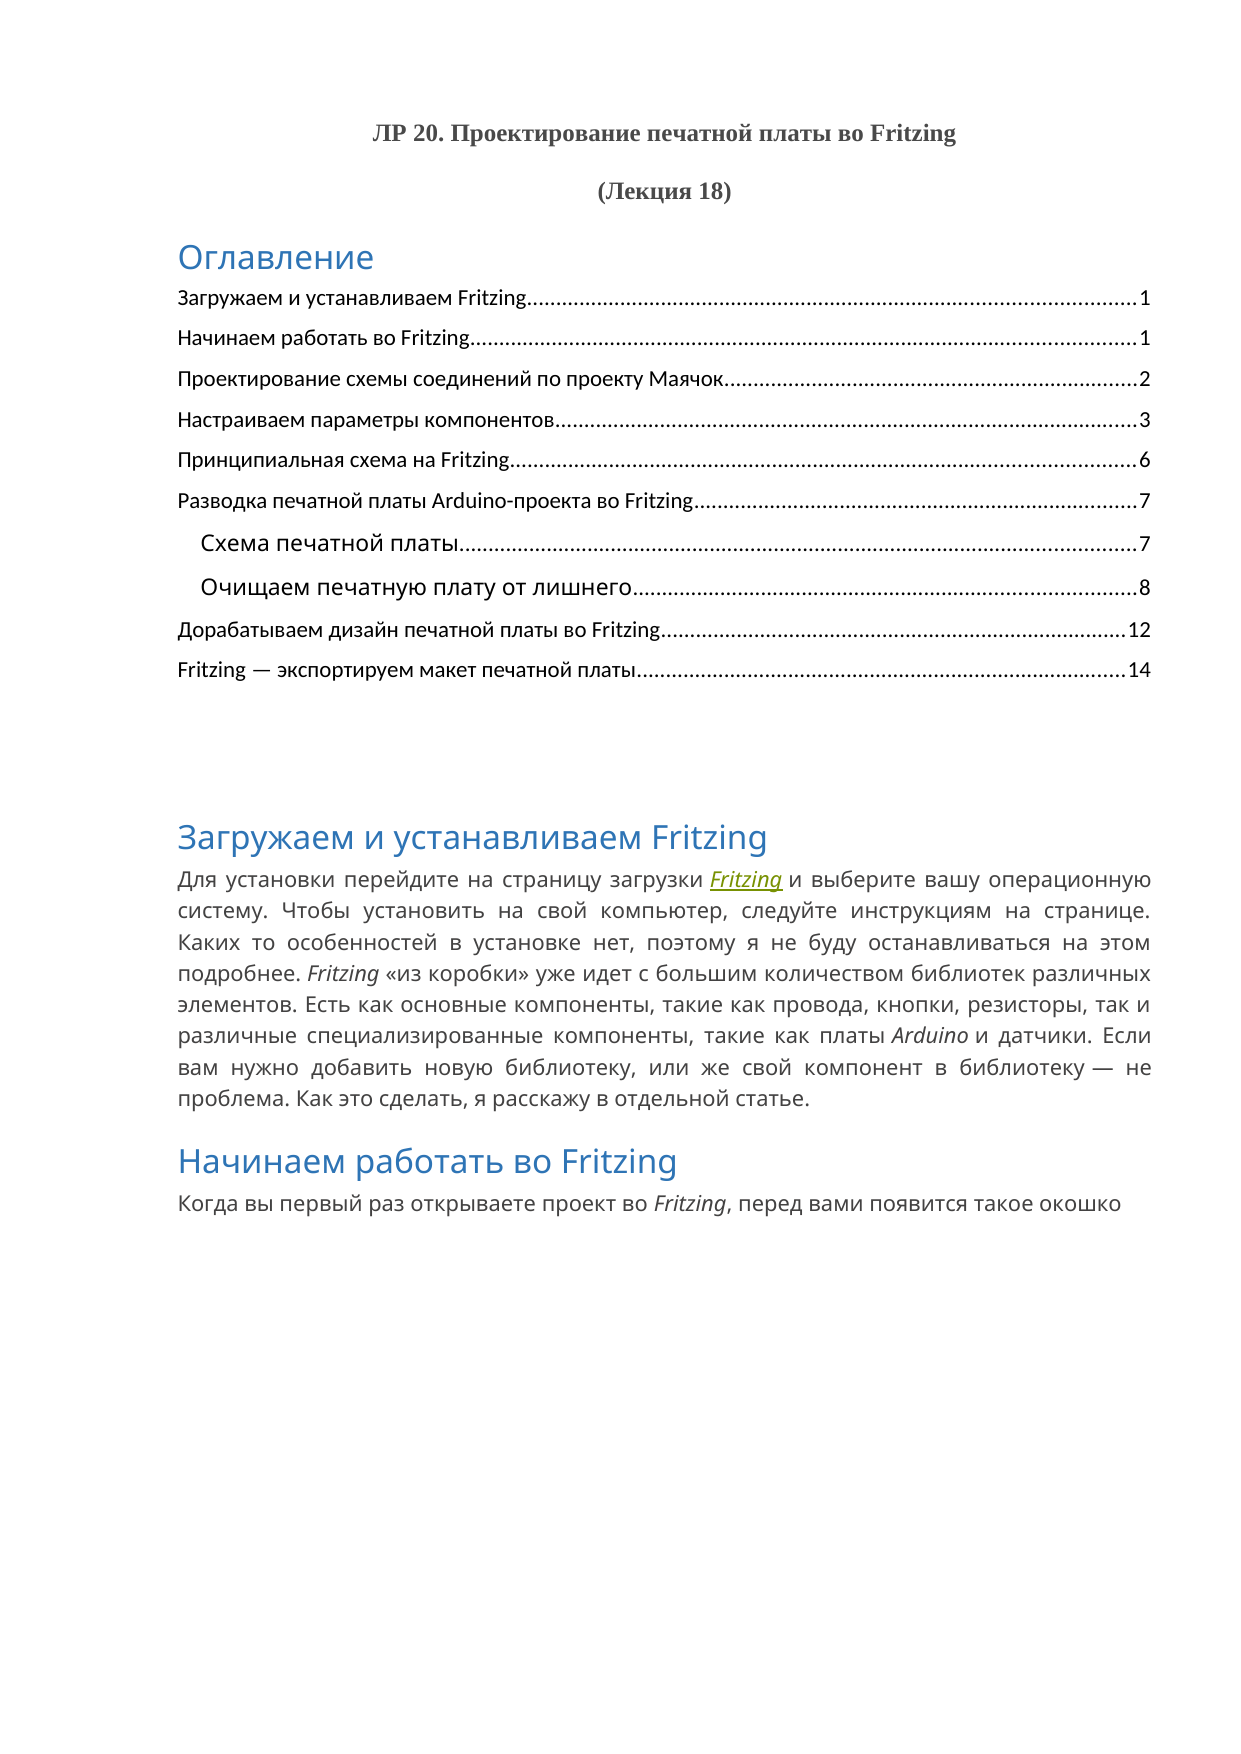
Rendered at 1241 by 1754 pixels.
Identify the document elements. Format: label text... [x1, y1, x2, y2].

text ЛР 20. Проектирование печатной платы во Fritzing [177, 118, 1152, 147]
subtitle Загружаем и устанавливаем Fritzing [177, 813, 1152, 859]
text Когда вы первый раз открываете проект во Fritzing, перед вами появится такое окошко [177, 1186, 1152, 1218]
text (Лекция 18) [177, 176, 1152, 205]
subtitle Начинаем работать во Fritzing [177, 1137, 1152, 1183]
text Для установки перейдите на страницу загрузки Fritzing и выберите вашу операционную систему. Чтобы установить на свой компьютер, следуйте инструкциям на странице. Каких то особенностей в установке нет, поэтому я не буду останавливаться на этом подробнее. Fritzing «из коробки» уже идет с большим количеством библиотек различных элементов. Есть как основные компоненты, такие как провода, кнопки, резисторы, так и различные специализированные компоненты, такие как платы Arduino и датчики. Если вам нужно добавить новую библиотеку, или же свой компонент в библиотеку — не проблема. Как это сделать, я расскажу в отдельной статье. [177, 862, 1152, 1112]
